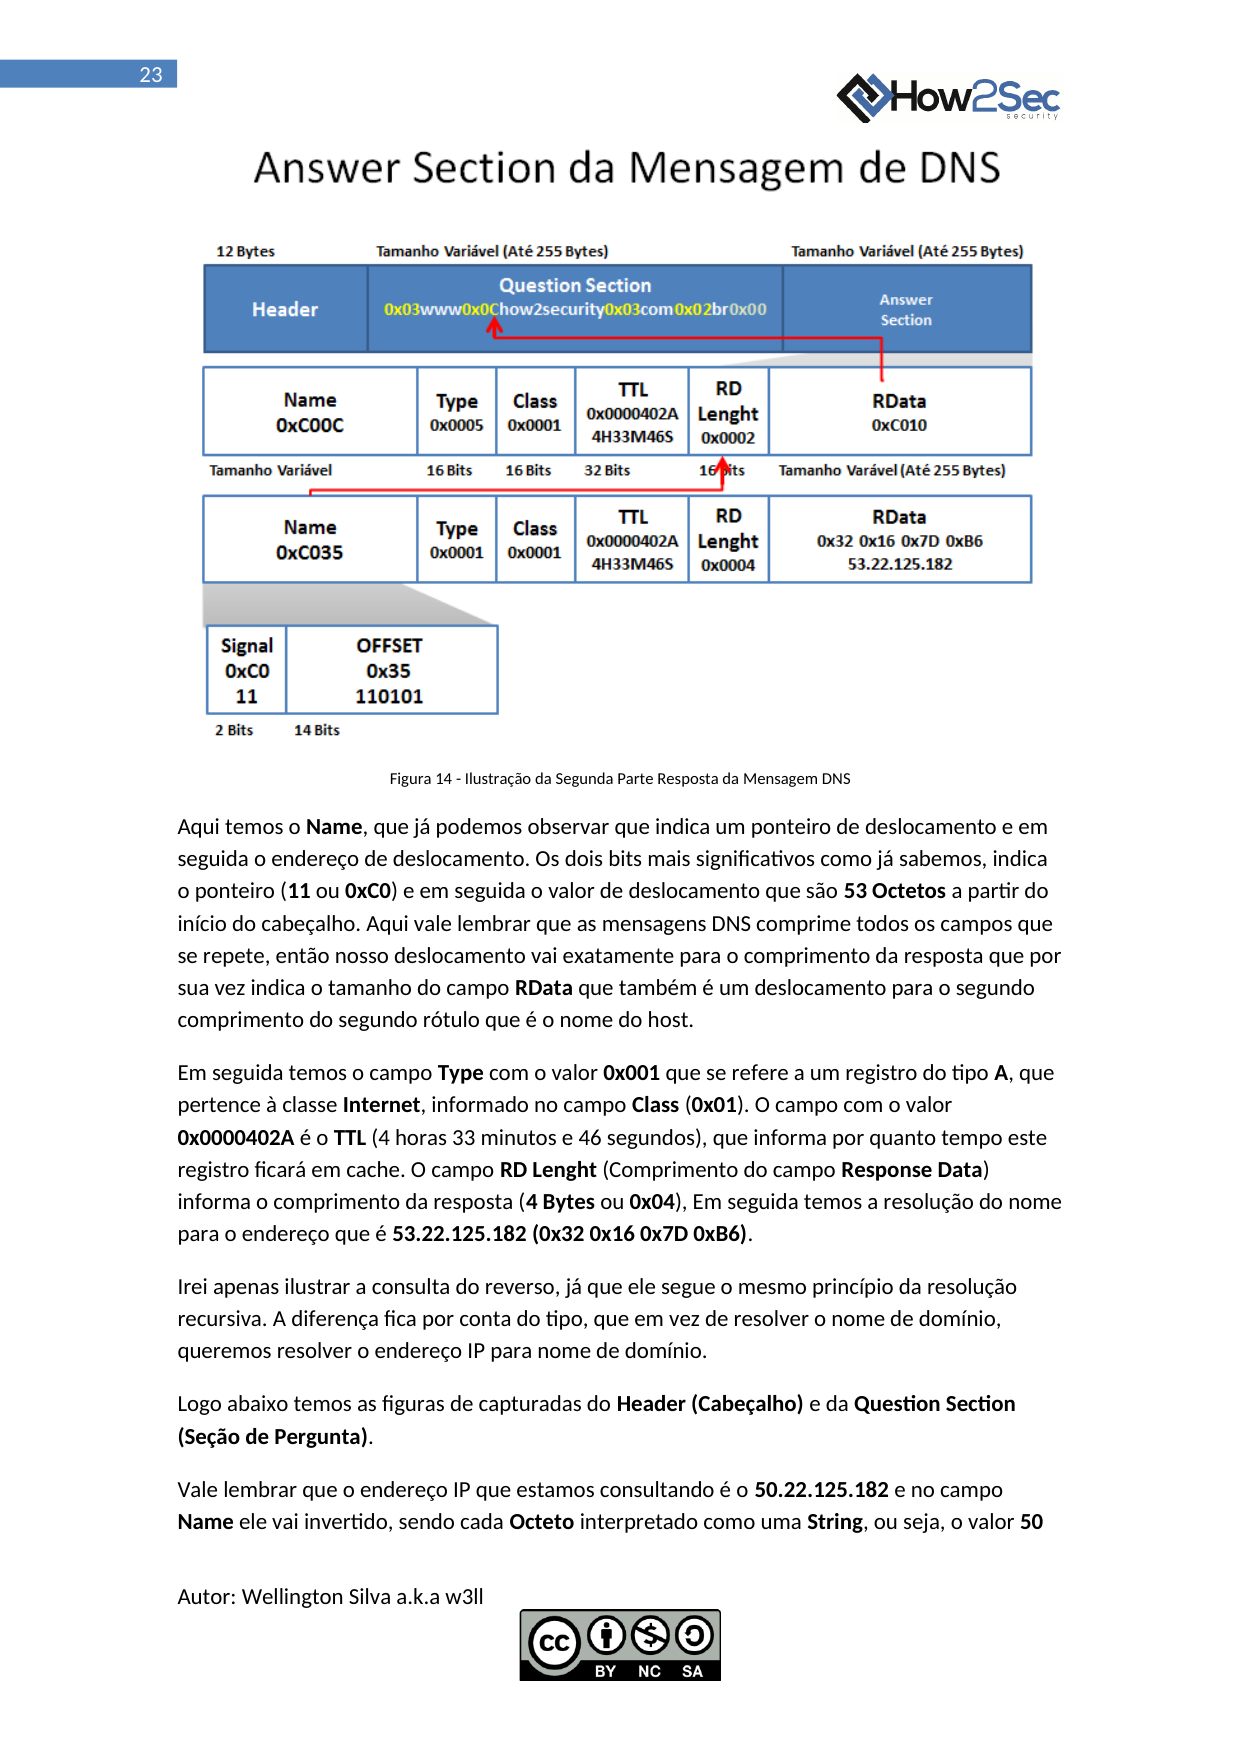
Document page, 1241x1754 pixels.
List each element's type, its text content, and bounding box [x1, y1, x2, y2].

picture [201, 147, 1039, 743]
picture [519, 1609, 721, 1681]
text Logo abaixo temos as figuras de capturadas do Header (Cabeçalho) e da Question Section (Seção de Pergunta). [177, 1389, 1063, 1450]
text Aqui temos o Name, que já podemos observar que indica um ponteiro de deslocamento e em seguida o endereço de deslocamento. Os dois bits mais significativos como já sabemos, indica o ponteiro (11 ou 0xC0) e em seguida o valor de deslocamento que são 53 Octetos a partir do início do cabeçalho. Aqui vale lembrar que as mensagens DNS comprime todos os campos que se repete, então nosso deslocamento vai exatamente para o comprimento da resposta que por sua vez indica o tamanho do campo RData que também é um deslocamento para o segundo comprimento do segundo rótulo que é o nome do host. [177, 812, 1063, 1033]
text Irei apenas ilustrar a consulta do reverso, já que ele segue o mesmo princípio da resolução recursiva. A diferença fica por conta do tipo, que em vez de resolver o nome de domínio, queremos resolver o endereço IP para nome de domínio. [177, 1272, 1063, 1364]
picture [836, 73, 1064, 123]
text Figura 14 - Ilustração da Segunda Parte Resposta da Mensagem DNS [177, 768, 1063, 788]
text Em seguida temos o campo Type com o valor 0x001 que se refere a um registro do tipo A, que pertence à classe Internet, informado no campo Class (0x01). O campo com o valor 0x0000402A é o TTL (4 horas 33 minutos e 46 segundos), que informa por quanto tempo este registro ficará em cache. O campo RD Lenght (Comprimento do campo Response Data) informa o comprimento da resposta (4 Bytes ou 0x04), Em seguida temos a resolução do nome para o endereço que é 53.22.125.182 (0x32 0x16 0x7D 0xB6). [177, 1058, 1063, 1247]
